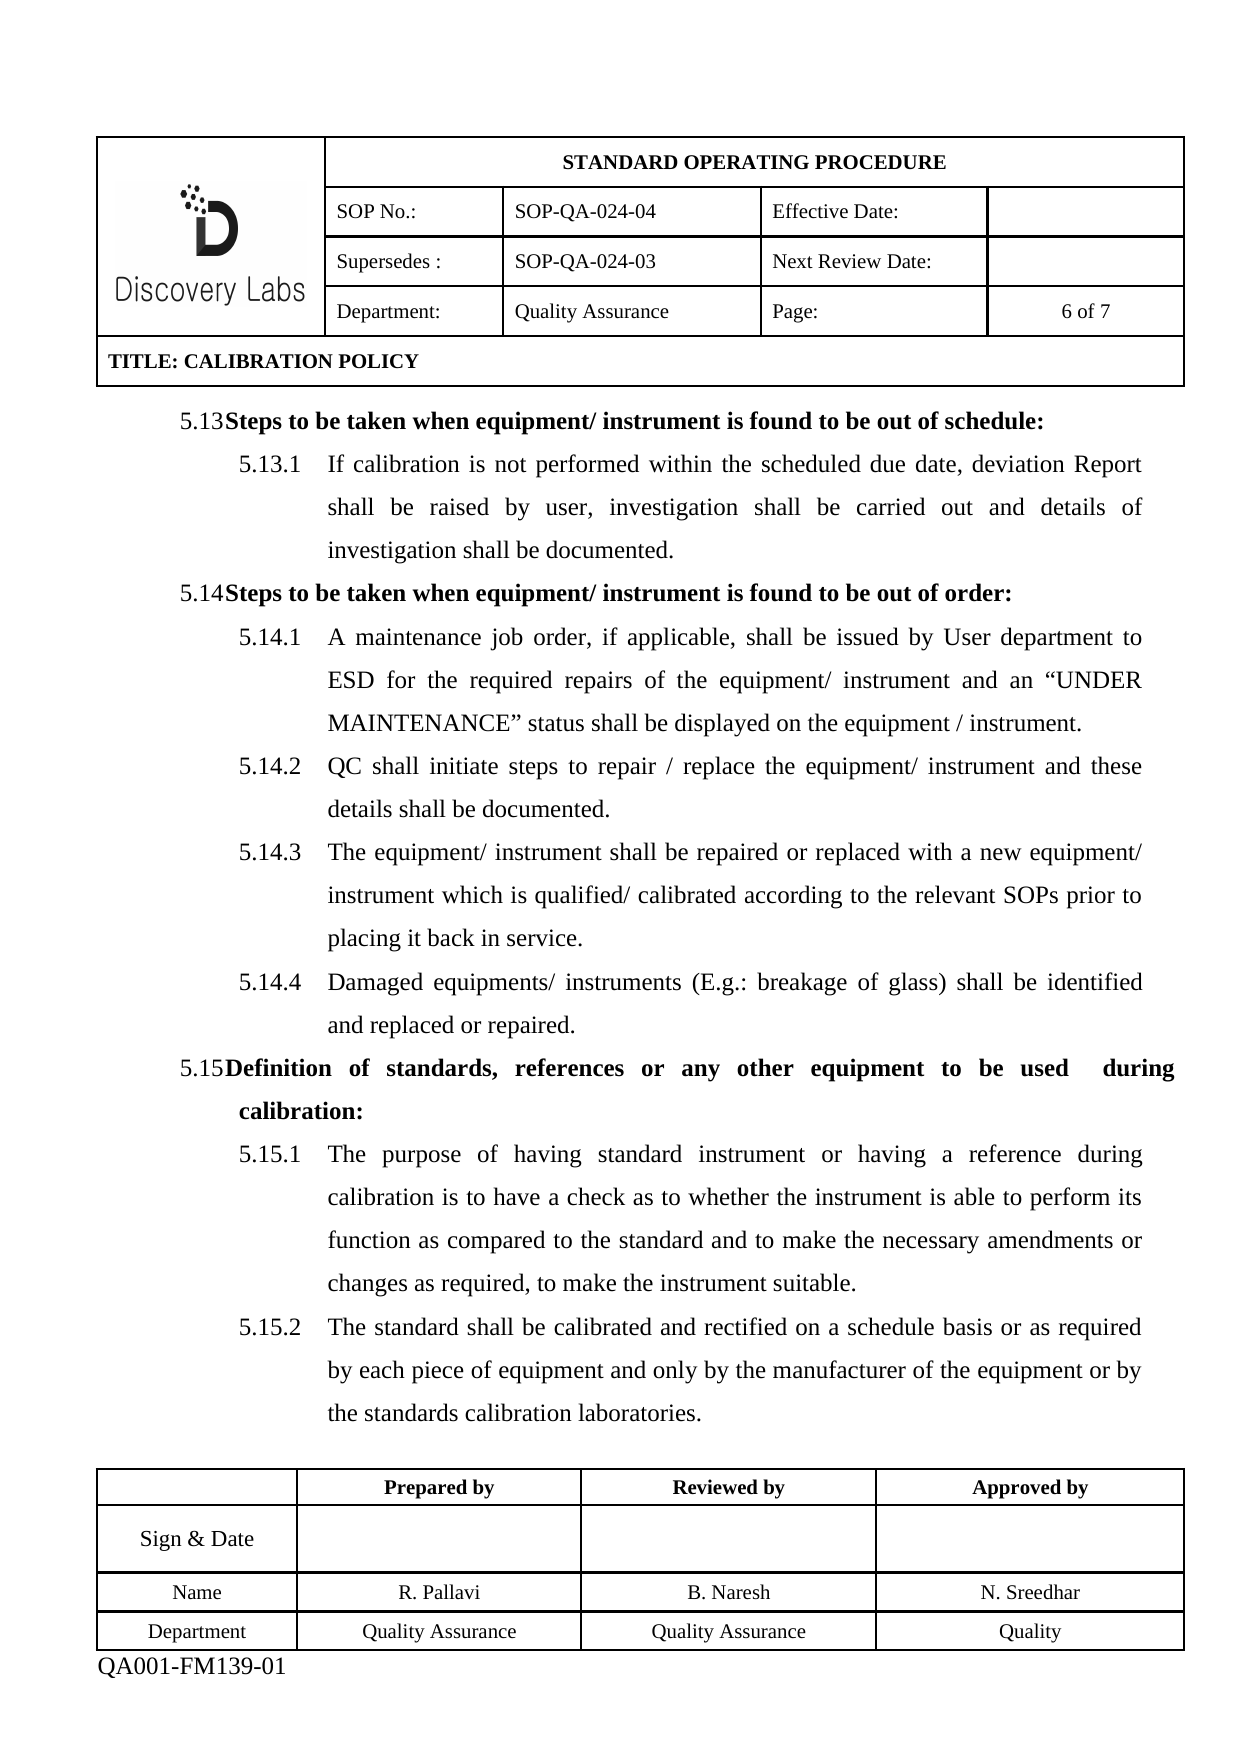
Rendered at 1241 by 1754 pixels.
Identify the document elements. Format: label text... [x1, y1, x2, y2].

list QC shall initiate steps to repair / replace the equipment/ instrument and these details shall be documented. [239, 751, 1143, 823]
list If calibration is not performed within the scheduled due date, deviation Report shall be raised by user, investigation shall be carried out and details of investigation shall be documented. [239, 449, 1143, 564]
list Damaged equipments/ instruments (E.g.: breakage of glass) shall be identified and replaced or repaired. [239, 967, 1143, 1038]
list The standard shall be calibrated and rectified on a schedule basis or as required by each piece of equipment and only by the manufacturer of the equipment or by the standards calibration laboratories. [239, 1312, 1143, 1427]
list The purpose of having standard instrument or having a reference during calibration is to have a check as to whether the instrument is able to perform its function as compared to the standard and to make the necessary amendments or changes as required, to make the instrument suitable. [239, 1139, 1143, 1297]
list The equipment/ instrument shall be repaired or replaced with a new equipment/ instrument which is qualified/ calibrated according to the relevant SOPs prior to placing it back in service. [239, 837, 1143, 952]
list Steps to be taken when equipment/ instrument is found to be out of order: [179, 578, 1176, 607]
list Steps to be taken when equipment/ instrument is found to be out of schedule: [179, 406, 1176, 435]
list A maintenance job order, if applicable, shall be issued by User department to ESD for the required repairs of the equipment/ instrument and an “UNDER MAINTENANCE” status shall be displayed on the equipment / instrument. [239, 622, 1143, 737]
list Definition of standards, references or any other equipment to be used during calibration: [179, 1053, 1176, 1125]
